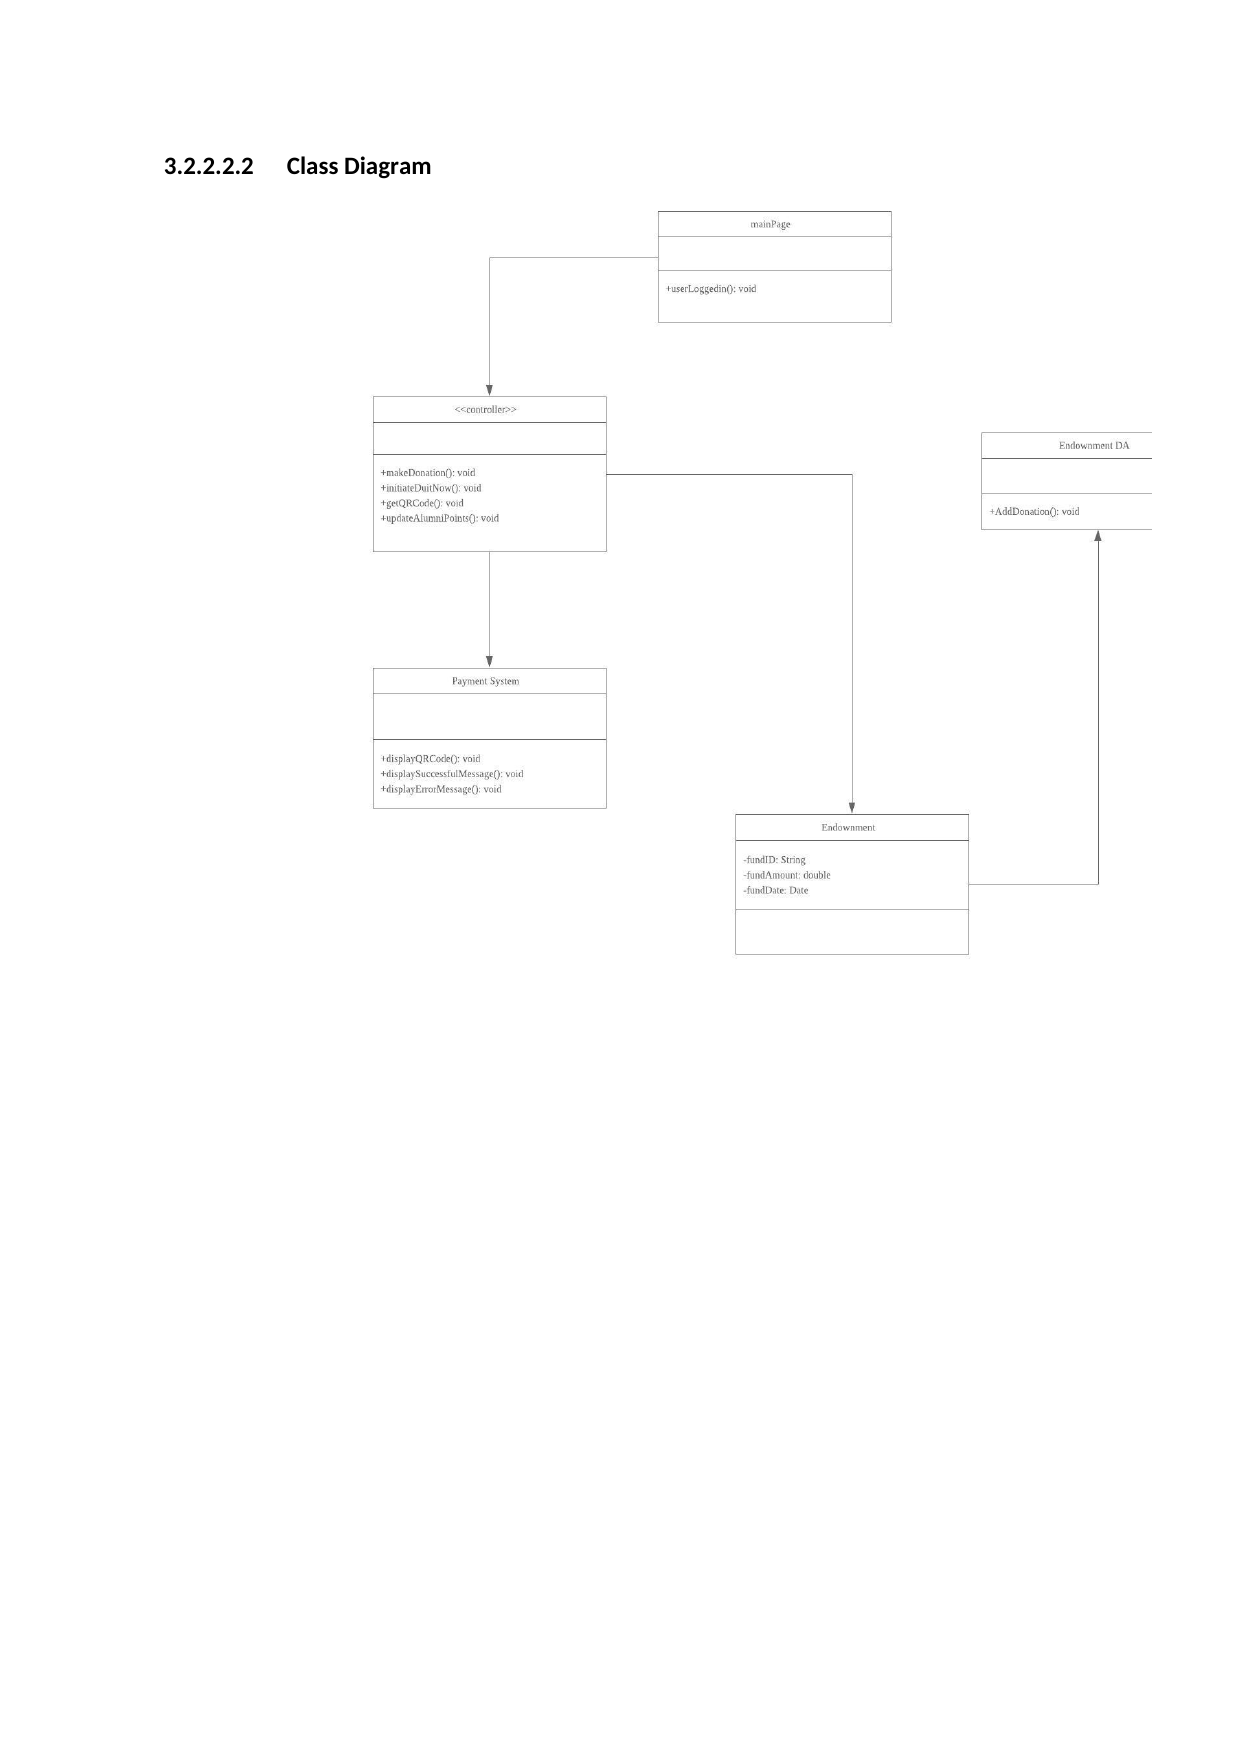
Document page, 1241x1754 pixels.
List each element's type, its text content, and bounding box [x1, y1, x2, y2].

picture [333, 194, 1152, 995]
